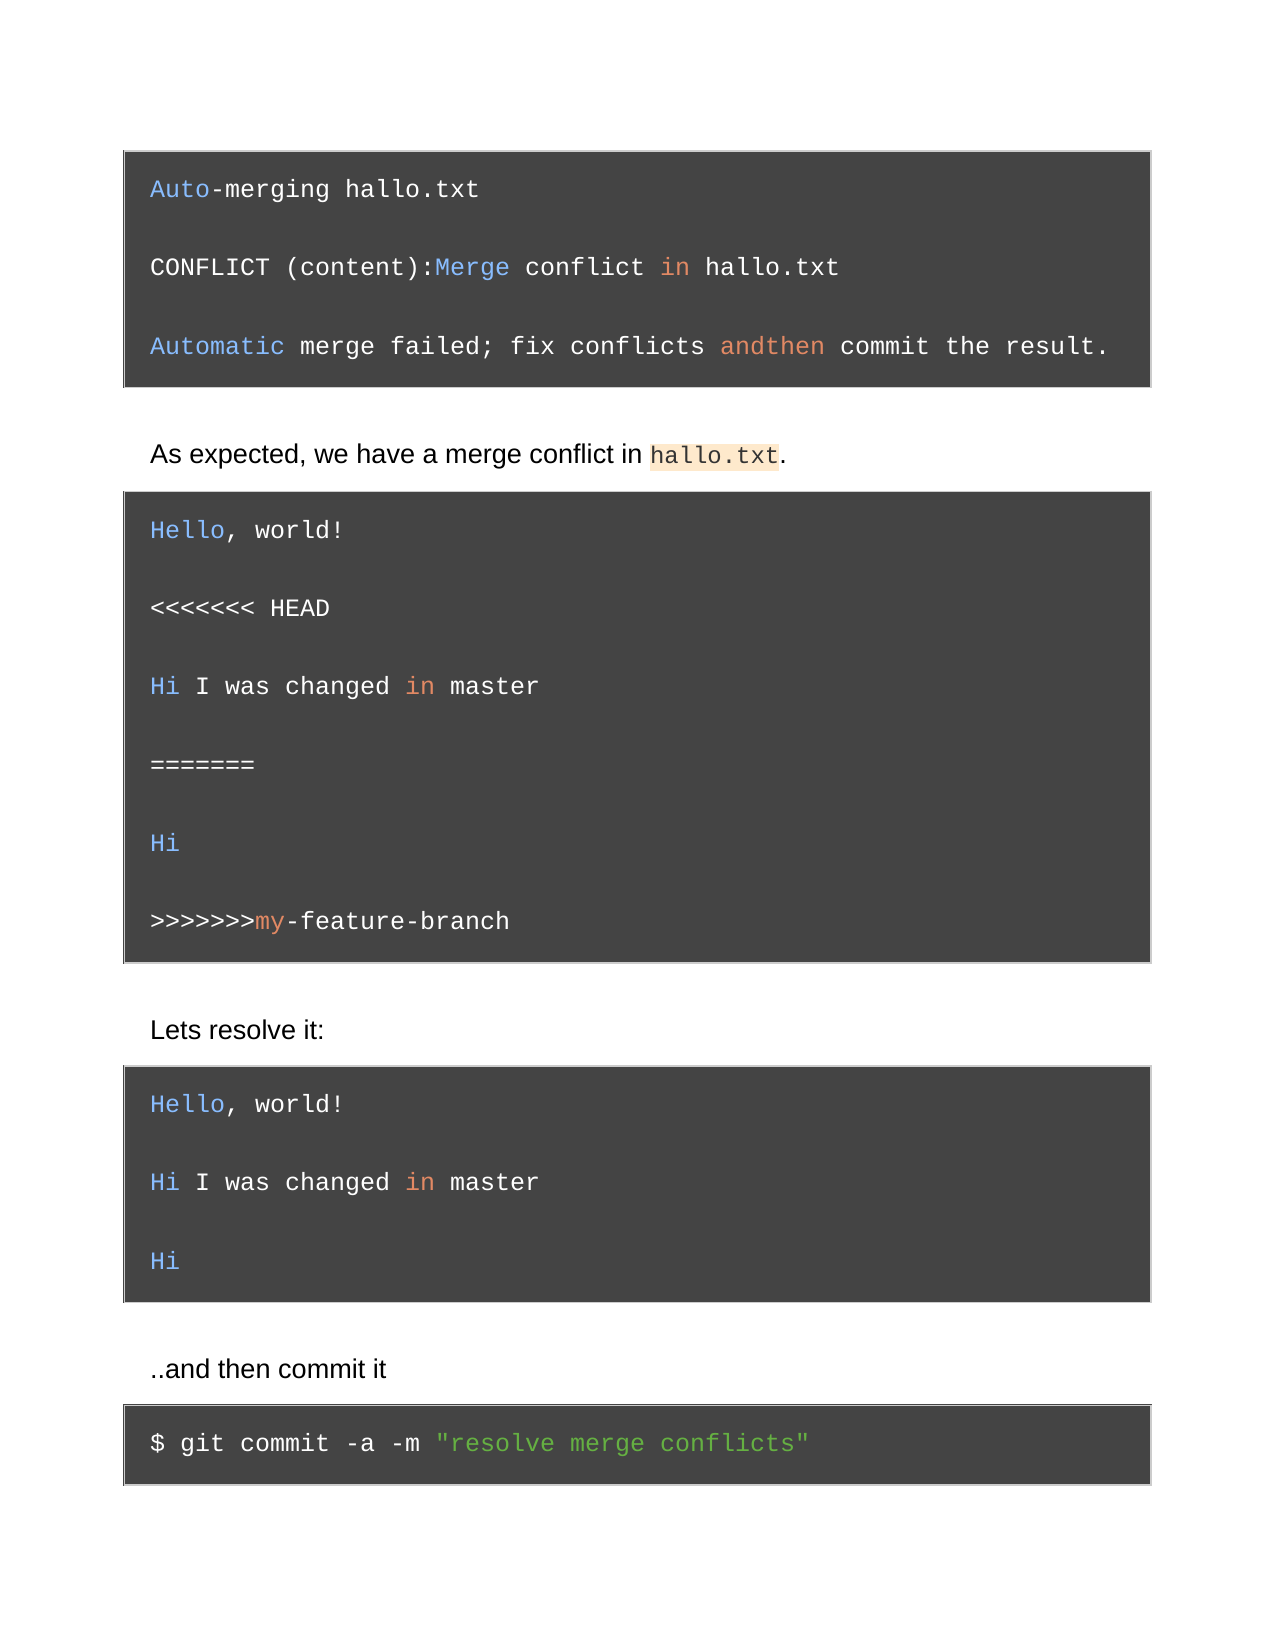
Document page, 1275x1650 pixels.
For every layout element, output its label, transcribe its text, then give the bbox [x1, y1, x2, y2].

text Automatic merge failed; fix conflicts andthen commit the result. [125, 307, 1150, 387]
text Lets resolve it: [150, 1014, 1125, 1045]
text ======= [125, 726, 1150, 781]
text Auto-merging hallo.txt [125, 152, 1150, 205]
text Hello, world! [125, 1067, 1150, 1120]
text Hi [125, 804, 1150, 859]
text Hello, world! [125, 492, 1150, 546]
text $ git commit -a -m "resolve merge conflicts" [125, 1406, 1150, 1484]
text >>>>>>>my-feature-branch [125, 882, 1150, 962]
text As expected, we have a merge conflict in hallo.txt. [150, 438, 1125, 471]
text Hi I was changed in master [125, 1143, 1150, 1198]
text Hi I was changed in master [125, 647, 1150, 702]
text Hi [125, 1222, 1150, 1302]
text <<<<<<< HEAD [125, 569, 1150, 624]
text CONFLICT (content):Merge conflict in hallo.txt [125, 228, 1150, 283]
text ..and then commit it [150, 1353, 1125, 1384]
